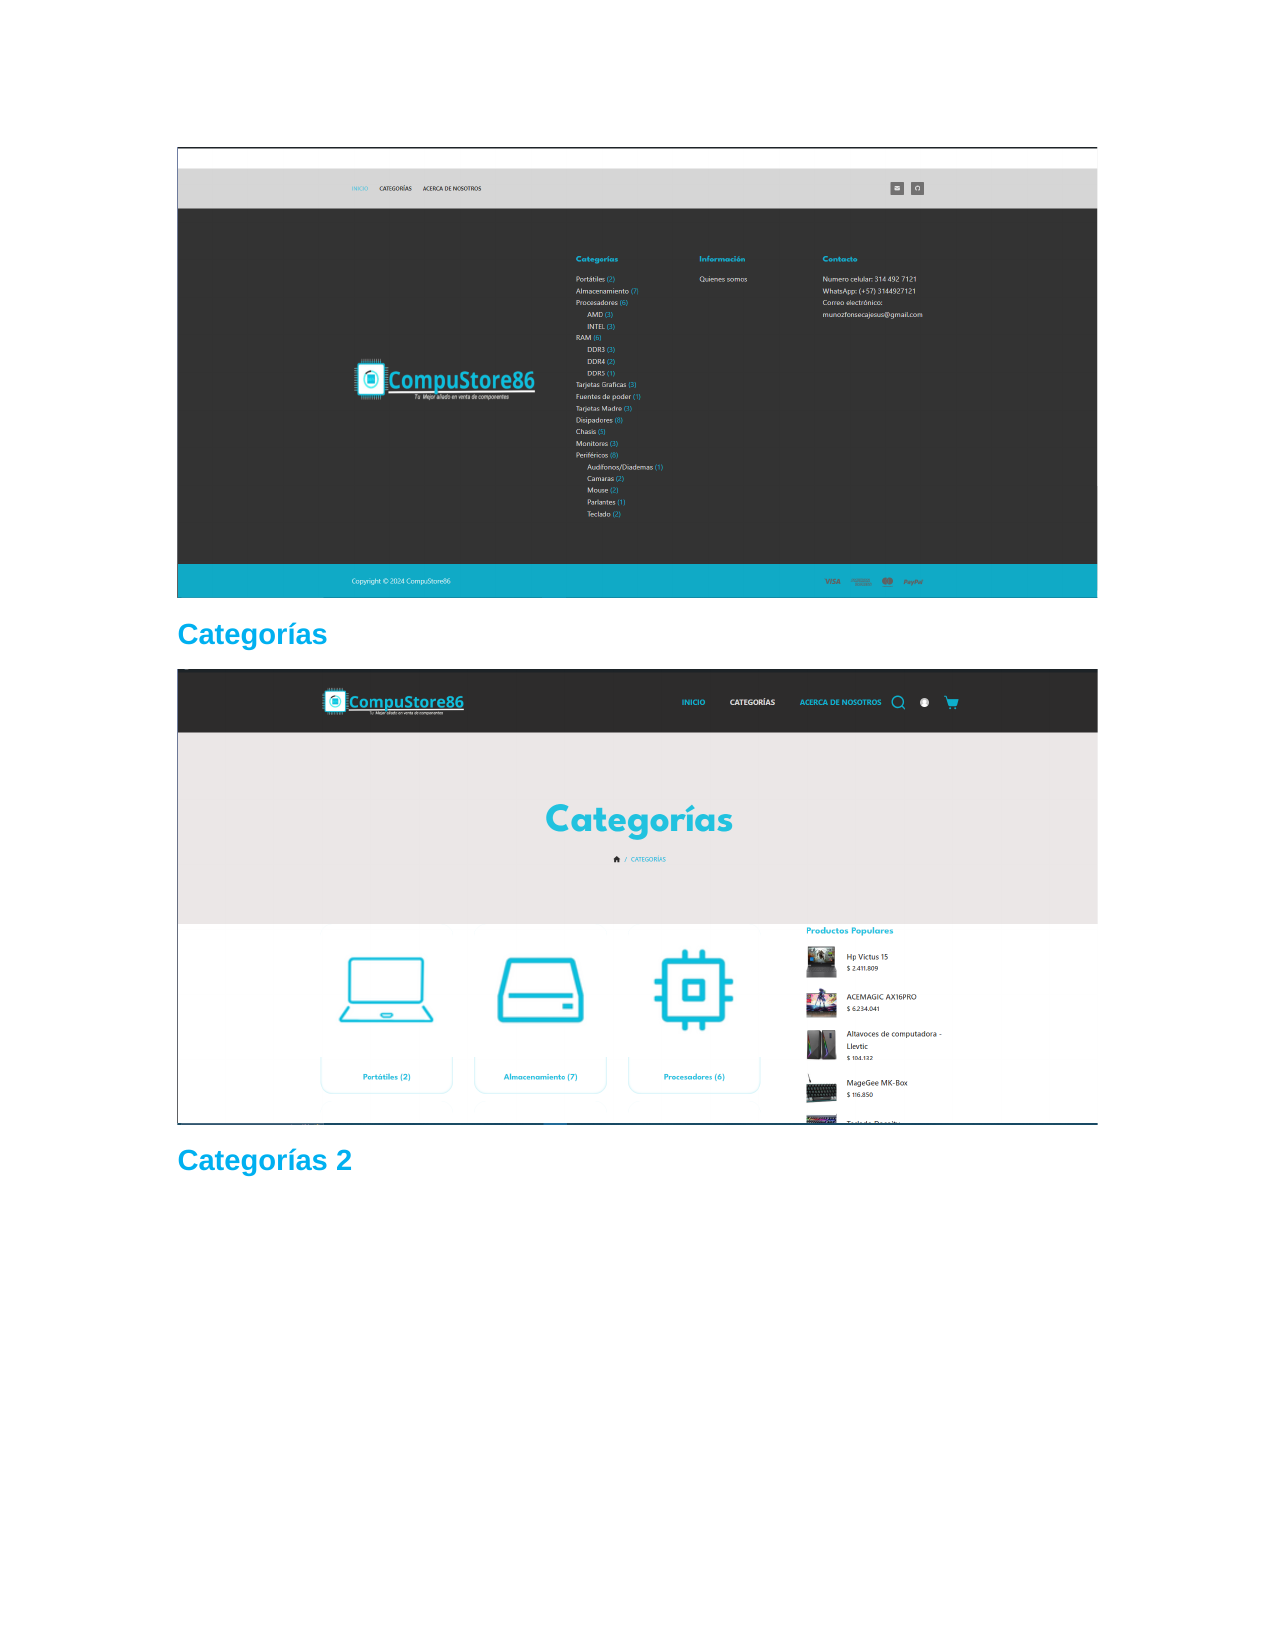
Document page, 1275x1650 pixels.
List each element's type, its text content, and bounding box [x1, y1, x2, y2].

picture [177, 669, 1098, 1125]
picture [177, 147, 1098, 598]
text Categorías 2 [177, 1143, 1098, 1177]
text Categorías [177, 617, 1098, 650]
